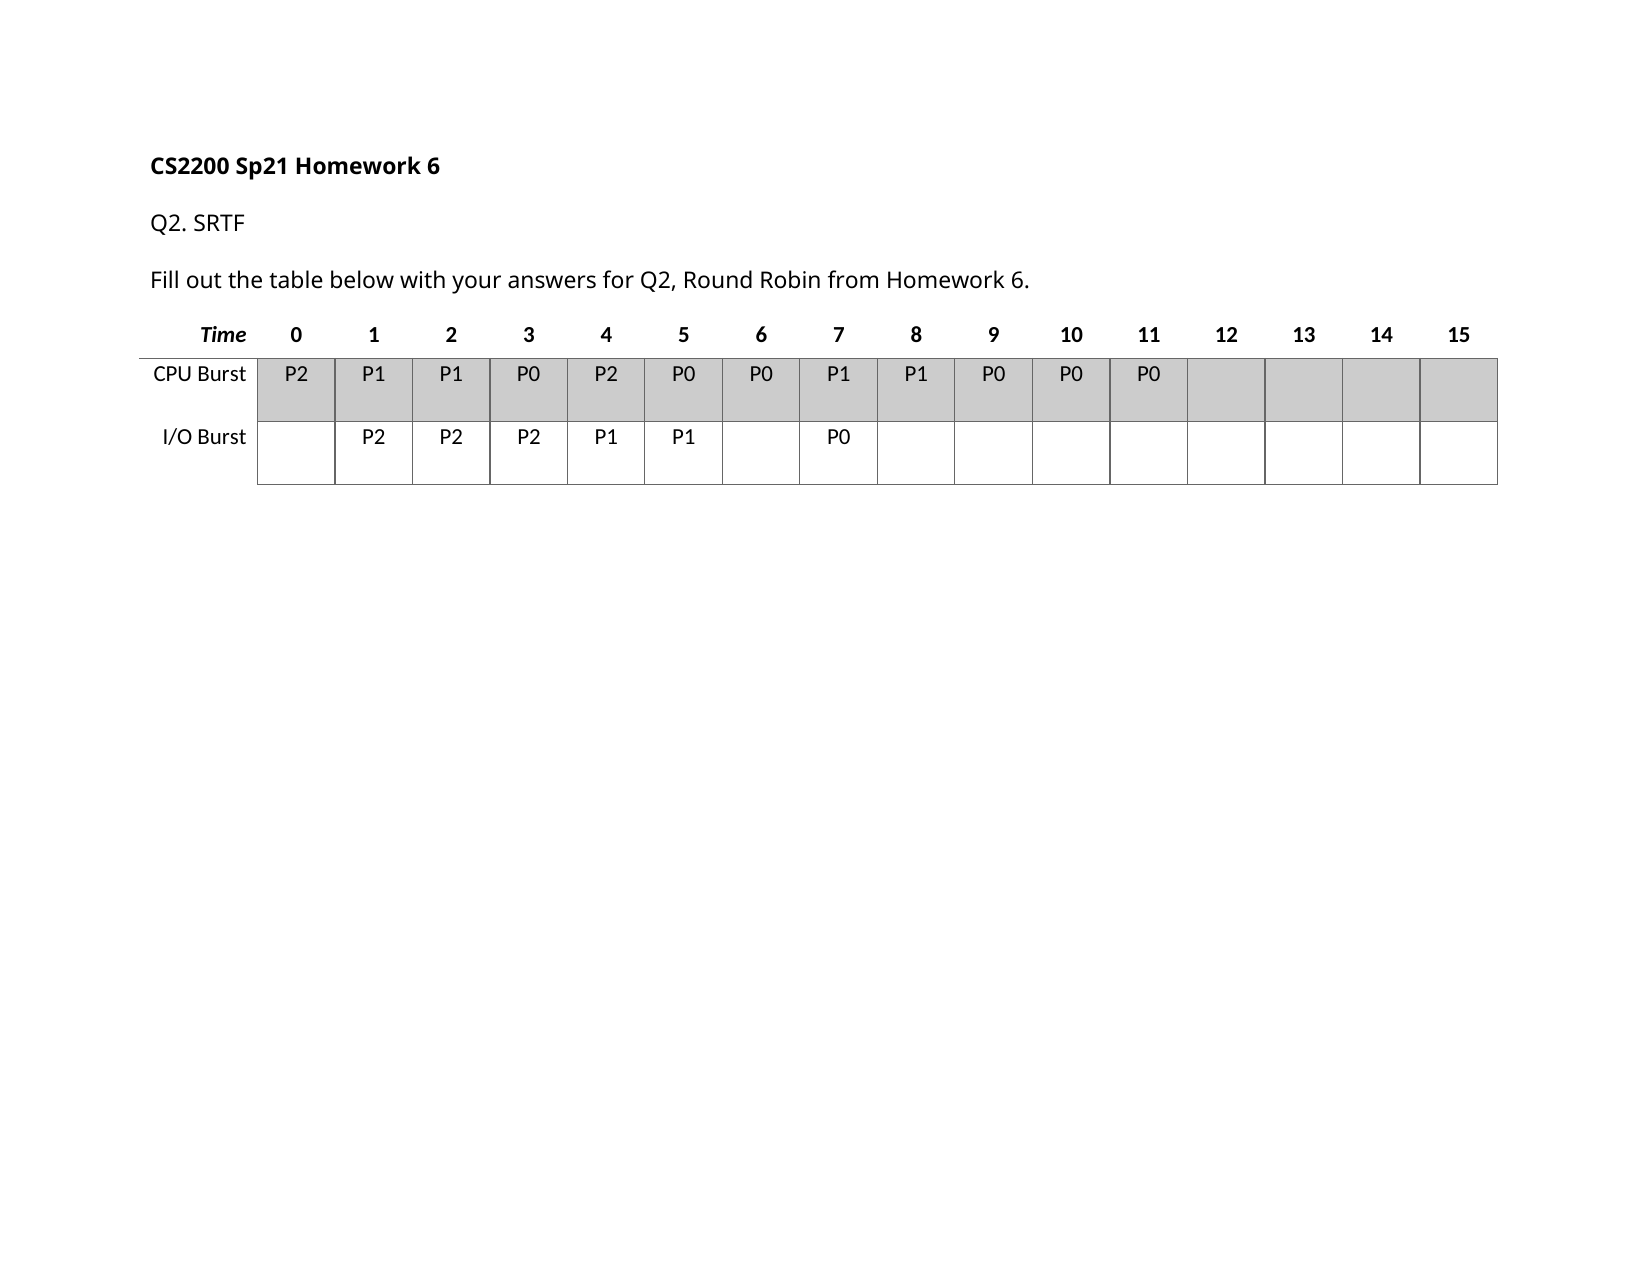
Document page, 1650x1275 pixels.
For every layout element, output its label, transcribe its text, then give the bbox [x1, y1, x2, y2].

table_header 3 [490, 320, 567, 358]
table_header 7 [800, 320, 877, 358]
table_cell P1 [800, 359, 877, 421]
table_cell P1 [645, 422, 722, 484]
table_cell [1188, 359, 1264, 421]
text Fill out the table below with your answers for Q2, Round Robin from Homework 6. [150, 263, 1500, 295]
table_cell [1421, 422, 1497, 484]
table_cell P0 [491, 359, 567, 421]
table_header 6 [723, 320, 800, 358]
table_header 14 [1342, 320, 1420, 358]
table_header 13 [1265, 320, 1342, 358]
text Q2. SRTF [150, 207, 1500, 238]
table_cell P1 [413, 359, 489, 421]
table_cell [1033, 422, 1109, 484]
table_cell P0 [1033, 359, 1109, 421]
table_header 9 [955, 320, 1032, 358]
table_cell [1111, 422, 1187, 484]
table_header Time [139, 320, 258, 358]
table_cell P1 [878, 359, 954, 421]
table_header 15 [1420, 320, 1497, 358]
table_header 4 [568, 320, 645, 358]
table_cell [1421, 359, 1497, 421]
table_header 11 [1110, 320, 1187, 358]
table_header 8 [878, 320, 955, 358]
table_cell [878, 422, 954, 484]
table_cell [1266, 359, 1342, 421]
table_header 2 [412, 320, 490, 358]
table_cell I/O Burst [139, 421, 257, 484]
table_header 5 [645, 320, 722, 358]
table_cell P0 [955, 359, 1032, 421]
table_cell P2 [568, 359, 644, 421]
table_cell [258, 422, 334, 484]
table_cell P0 [723, 359, 799, 421]
table_cell [955, 422, 1032, 484]
table_cell P1 [568, 422, 644, 484]
table_cell [723, 422, 799, 484]
table_cell P0 [645, 359, 722, 421]
table_cell P0 [1111, 359, 1187, 421]
table_cell [1188, 422, 1264, 484]
table_cell [1343, 422, 1419, 484]
table_cell P2 [258, 359, 334, 421]
table_header 10 [1032, 320, 1110, 358]
table_cell [1343, 359, 1419, 421]
table_cell P1 [336, 359, 412, 421]
table_cell P0 [800, 422, 877, 484]
table_cell CPU Burst [139, 359, 257, 421]
table_header 1 [335, 320, 412, 358]
table_cell [1266, 422, 1342, 484]
table_cell P2 [491, 422, 567, 484]
table_cell P2 [336, 422, 412, 484]
table_header 0 [258, 320, 335, 358]
table_cell P2 [413, 422, 489, 484]
table_header 12 [1187, 320, 1265, 358]
text CS2200 Sp21 Homework 6 [150, 150, 1500, 181]
